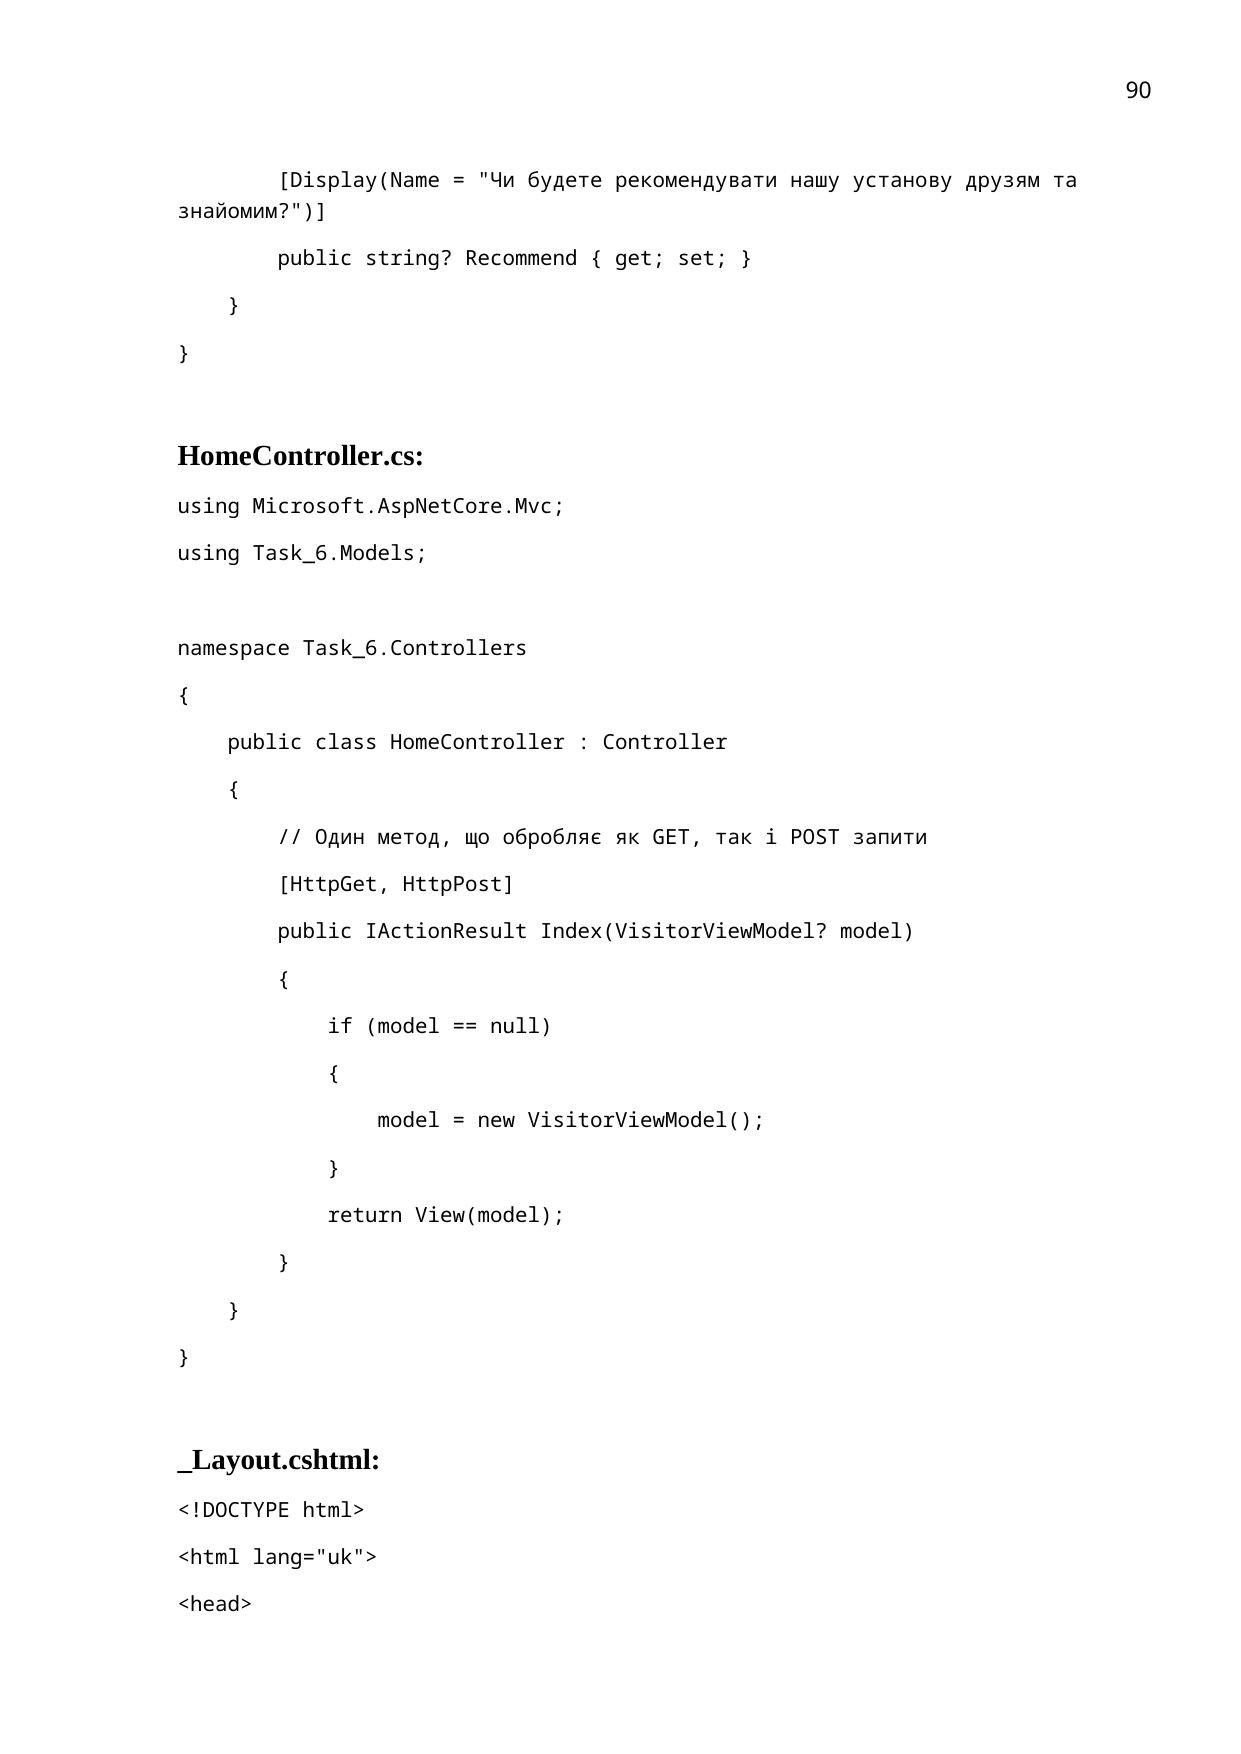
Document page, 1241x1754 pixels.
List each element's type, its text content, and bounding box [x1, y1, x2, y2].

text public IActionResult Index(VisitorViewModel? model) [177, 916, 1152, 945]
text model = new VisitorViewModel(); [177, 1106, 1152, 1134]
text HomeController.cs: [177, 438, 1152, 472]
text using Task_6.Models; [177, 538, 1152, 567]
text { [177, 774, 1152, 803]
text using Microsoft.AspNetCore.Mvc; [177, 491, 1152, 519]
text } [177, 1153, 1152, 1181]
text public class HomeController : Controller [177, 727, 1152, 756]
text } [177, 1342, 1152, 1371]
text <html lang="uk"> [177, 1542, 1152, 1571]
text return View(model); [177, 1200, 1152, 1229]
text } [177, 291, 1152, 319]
text namespace Task_6.Controllers [177, 633, 1152, 661]
text public string? Recommend { get; set; } [177, 243, 1152, 272]
text [HttpGet, HttpPost] [177, 869, 1152, 898]
text _Layout.cshtml: [177, 1442, 1152, 1476]
text [Display(Name = "Чи будете рекомендувати нашу установу друзям та знайомим?")] [177, 165, 1152, 224]
text { [177, 680, 1152, 708]
text } [177, 1247, 1152, 1276]
text <head> [177, 1589, 1152, 1618]
text } [177, 1295, 1152, 1323]
text <!DOCTYPE html> [177, 1495, 1152, 1523]
text if (model == null) [177, 1011, 1152, 1039]
text { [177, 1058, 1152, 1087]
text } [177, 338, 1152, 366]
text // Один метод, що обробляє як GET, так і POST запити [177, 822, 1152, 850]
text { [177, 964, 1152, 992]
